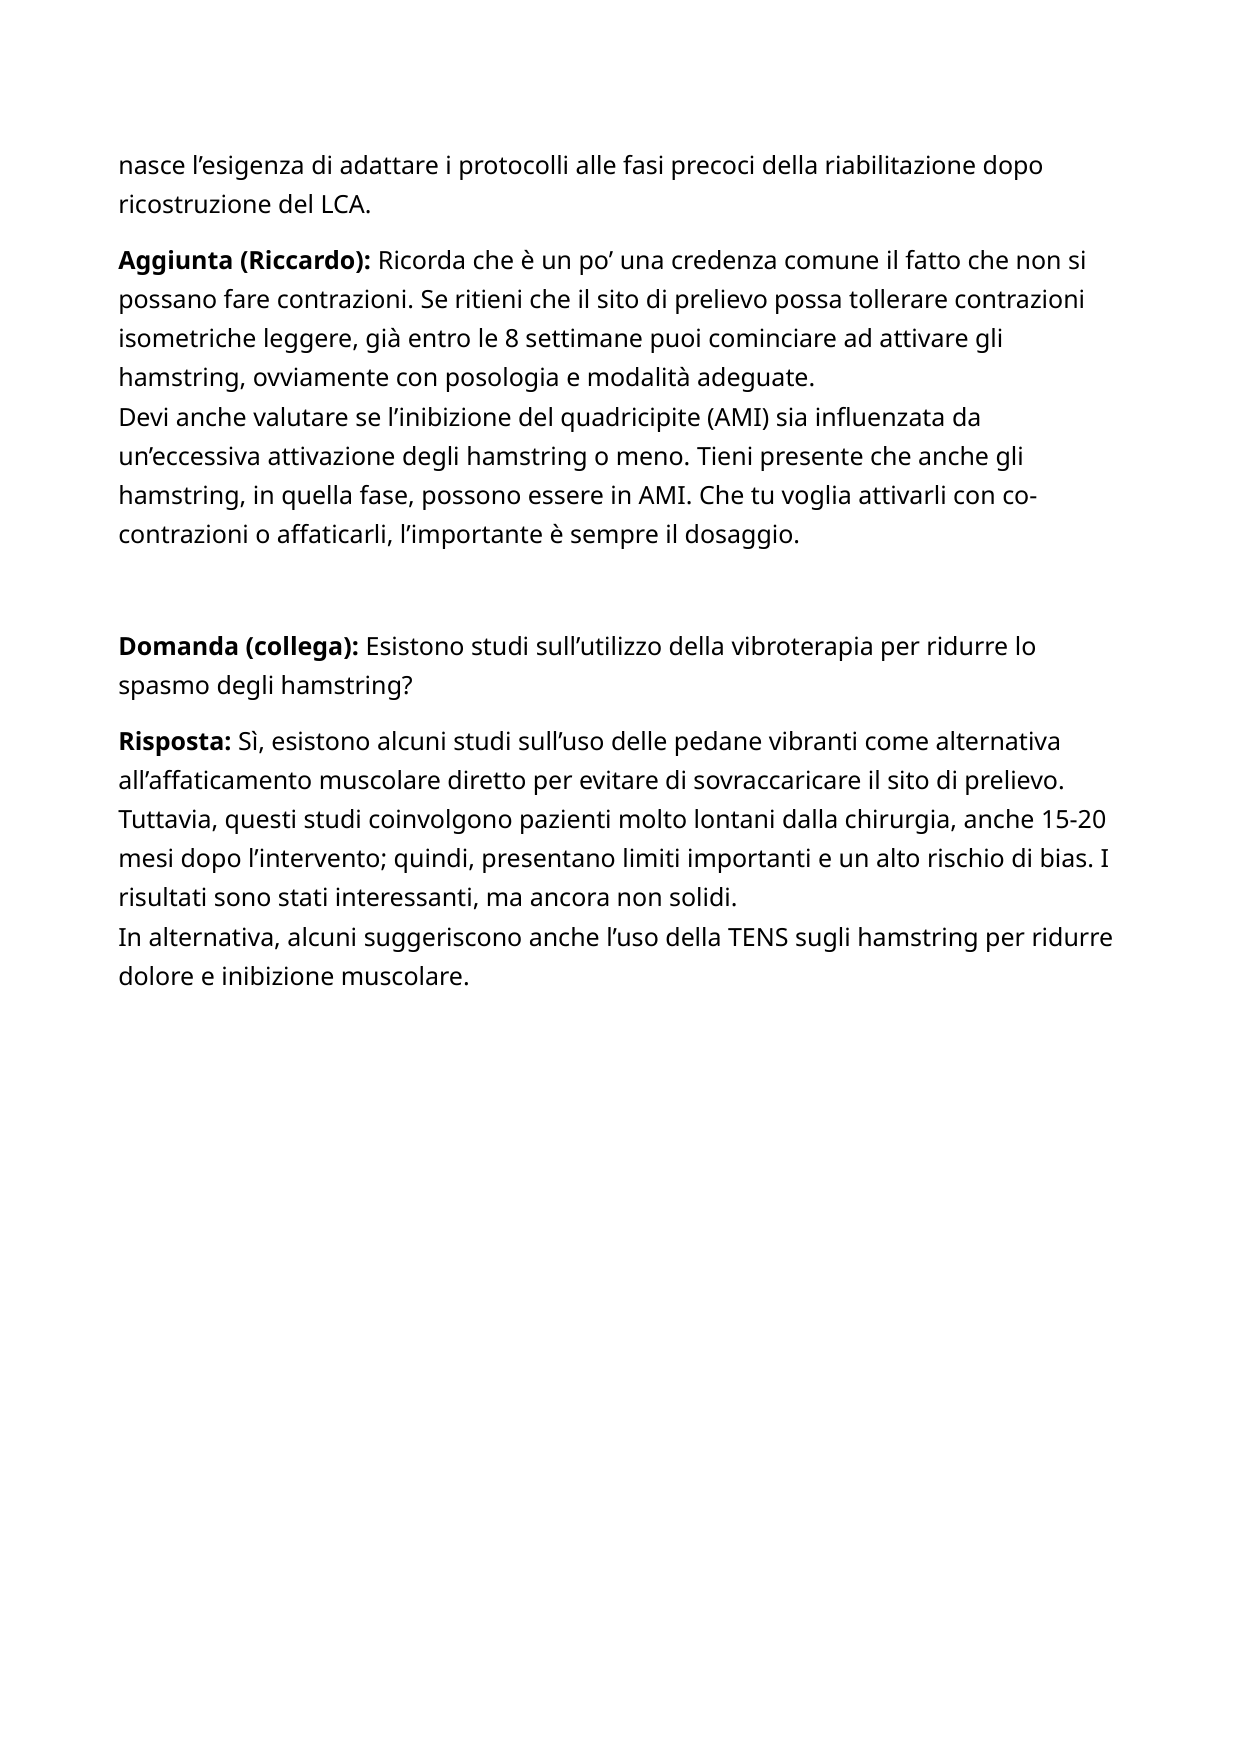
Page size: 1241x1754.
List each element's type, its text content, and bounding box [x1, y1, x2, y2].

text Risposta: Sì, esistono alcuni studi sull’uso delle pedane vibranti come alternativa all’affaticamento muscolare diretto per evitare di sovraccaricare il sito di prelievo. Tuttavia, questi studi coinvolgono pazienti molto lontani dalla chirurgia, anche 15-20 mesi dopo l’intervento; quindi, presentano limiti importanti e un alto rischio di bias. I risultati sono stati interessanti, ma ancora non solidi. In alternativa, alcuni suggeriscono anche l’uso della TENS sugli hamstring per ridurre dolore e inibizione muscolare. [118, 723, 1122, 992]
text Aggiunta (Riccardo): Ricorda che è un po’ una credenza comune il fatto che non si possano fare contrazioni. Se ritieni che il sito di prelievo possa tollerare contrazioni isometriche leggere, già entro le 8 settimane puoi cominciare ad attivare gli hamstring, ovviamente con posologia e modalità adeguate. Devi anche valutare se l’inibizione del quadricipite (AMI) sia influenzata da un’eccessiva attivazione degli hamstring o meno. Tieni presente che anche gli hamstring, in quella fase, possono essere in AMI. Che tu voglia attivarli con co-contrazioni o affaticarli, l’importante è sempre il dosaggio. [118, 243, 1122, 551]
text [118, 148, 1122, 221]
text Domanda (collega): Esistono studi sull’utilizzo della vibroterapia per ridurre lo spasmo degli hamstring? [118, 628, 1122, 702]
